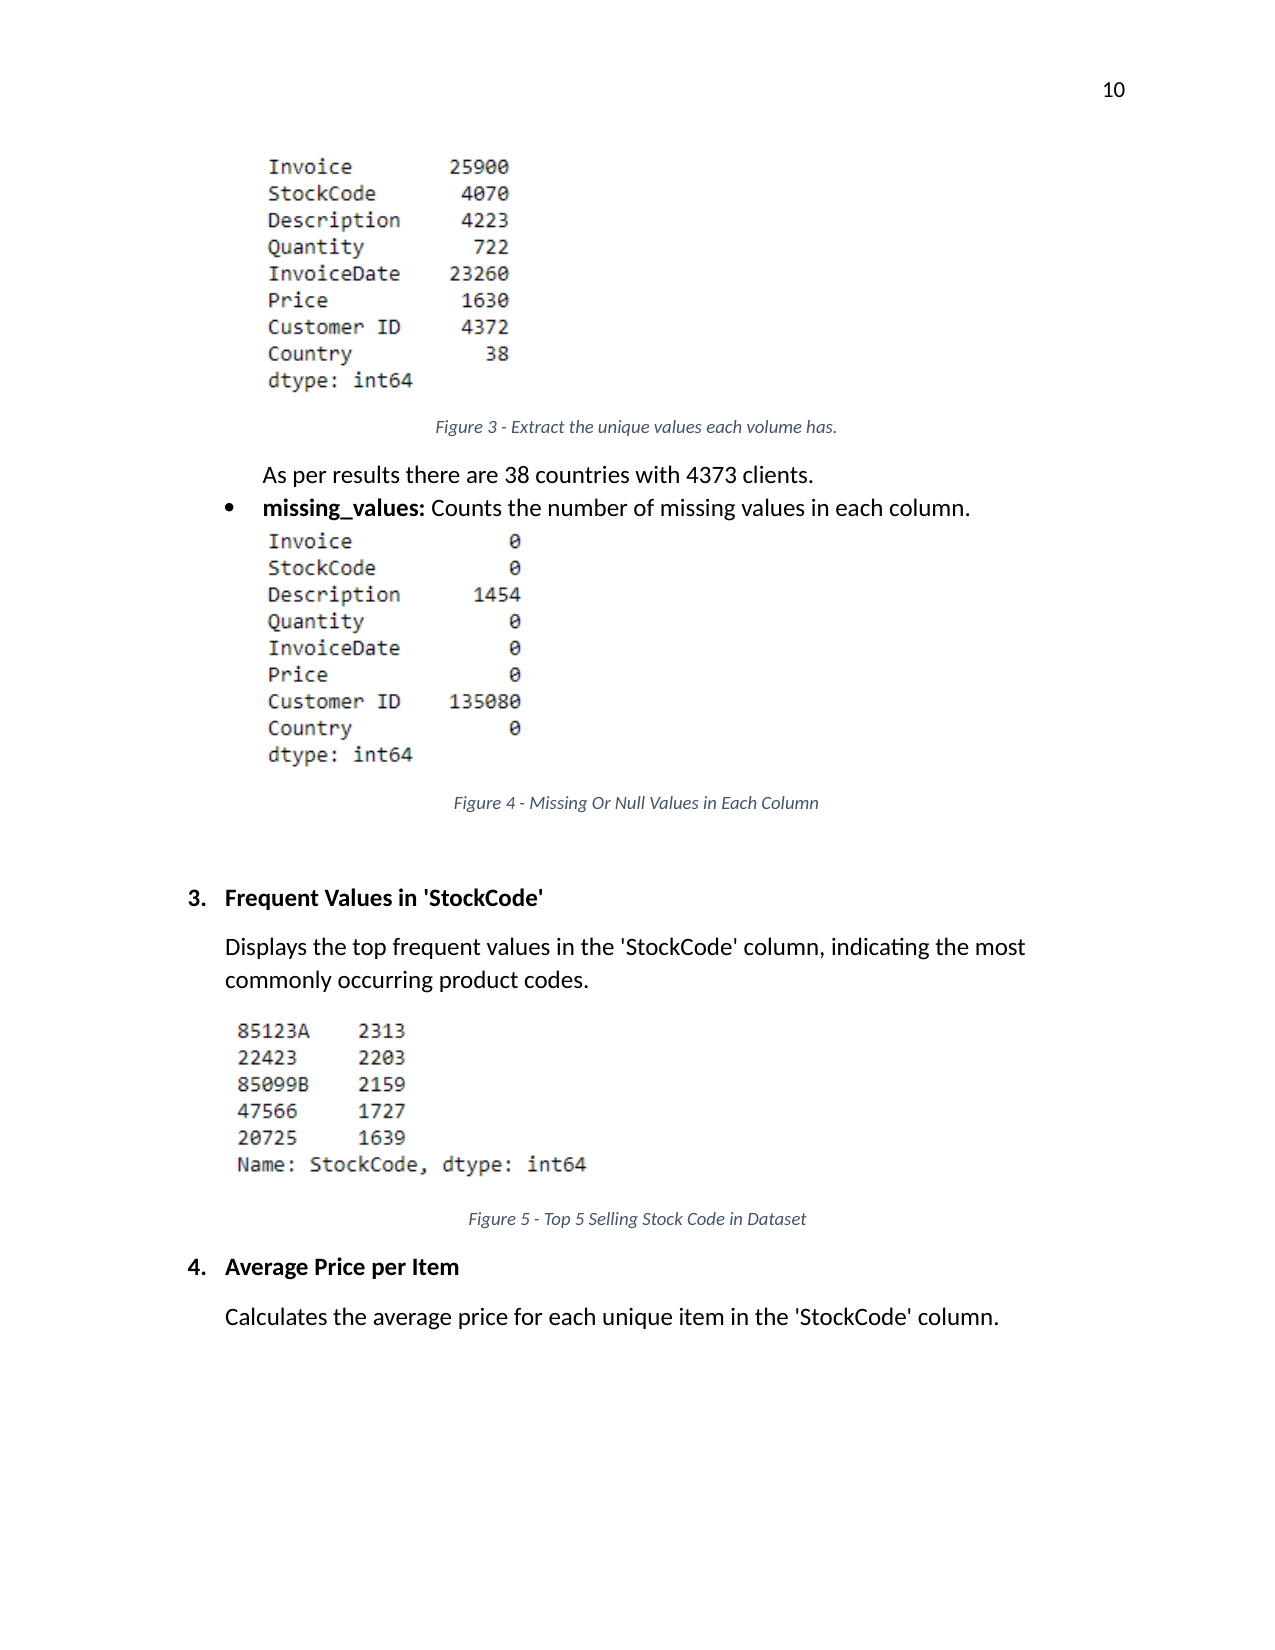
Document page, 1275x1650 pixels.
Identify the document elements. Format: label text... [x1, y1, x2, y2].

picture [225, 1013, 621, 1189]
picture [262, 525, 622, 773]
picture [262, 150, 594, 397]
list Frequent Values in 'StockCode' [187, 882, 1125, 912]
text Figure 3 - Extract the unique values each volume has. [150, 416, 1125, 439]
list missing_values: Counts the number of missing values in each column. [225, 492, 1125, 523]
text Figure 5 - Top 5 Selling Stock Code in Dataset [150, 1208, 1125, 1231]
list As per results there are 38 countries with 4373 clients. [262, 459, 1125, 490]
list Average Price per Item [187, 1251, 1125, 1282]
text Figure 4 - Missing Or Null Values in Each Column [150, 791, 1125, 814]
text Displays the top frequent values in the 'StockCode' column, indicating the most commonly occurring product codes. [225, 931, 1125, 995]
text Calculates the average price for each unique item in the 'StockCode' column. [150, 1301, 1125, 1331]
